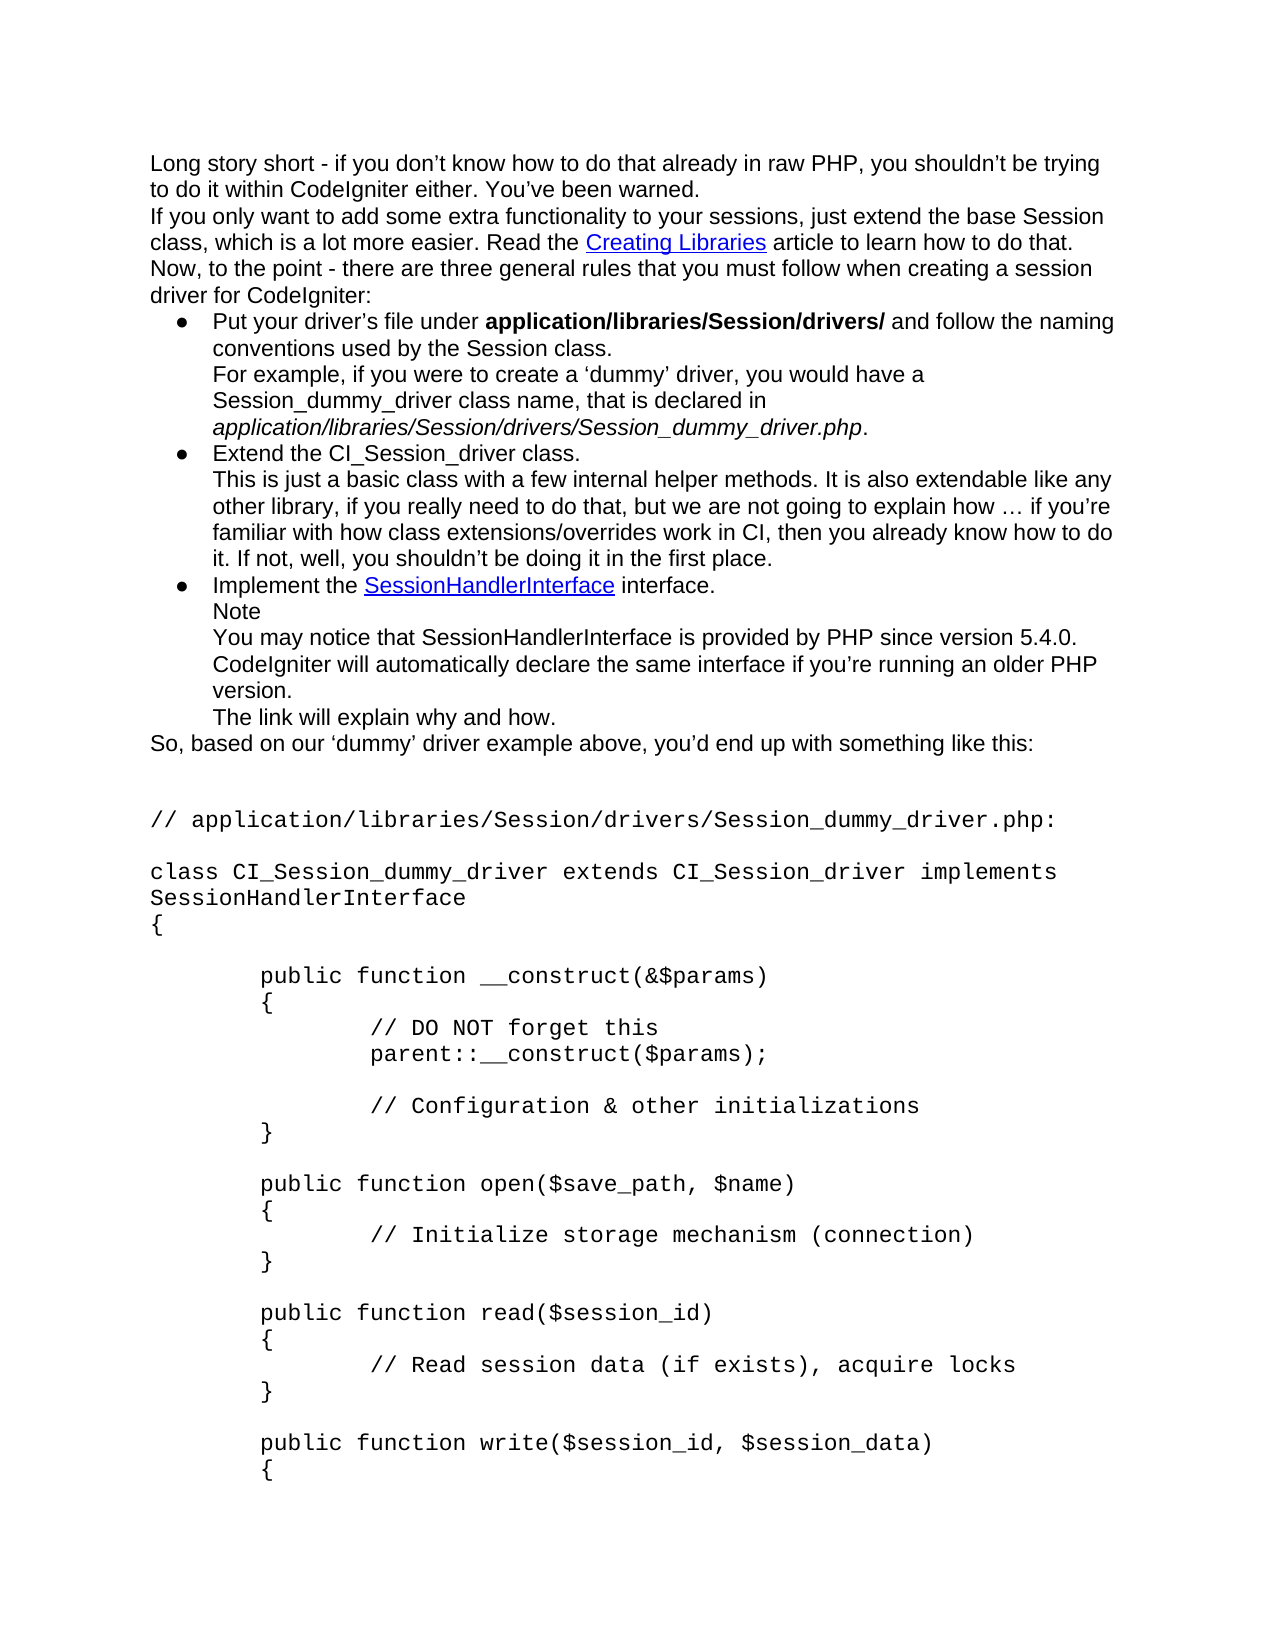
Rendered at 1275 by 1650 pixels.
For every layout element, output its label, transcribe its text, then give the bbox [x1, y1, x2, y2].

list Extend the CI_Session_driver class. This is just a basic class with a few internal helper methods. It is also extendable like any other library, if you really need to do that, but we are not going to explain how … if you’re familiar with how class extensions/overrides work in CI, then you already know how to do it. If not, well, you shouldn’t be doing it in the first place. [175, 440, 1125, 572]
text Long story short - if you don’t know how to do that already in raw PHP, you shouldn’t be trying to do it within CodeIgniter either. You’ve been warned. [150, 150, 1125, 203]
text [150, 809, 1125, 1483]
list Implement the SessionHandlerInterface interface. Note You may notice that SessionHandlerInterface is provided by PHP since version 5.4.0. CodeIgniter will automatically declare the same interface if you’re running an older PHP version. The link will explain why and how. [175, 572, 1125, 730]
text If you only want to add some extra functionality to your sessions, just extend the base Session class, which is a lot more easier. Read the Creating Libraries article to learn how to do that. [150, 203, 1125, 255]
text Now, to the point - there are three general rules that you must follow when creating a session driver for CodeIgniter: [150, 255, 1125, 308]
text So, based on our ‘dummy’ driver example above, you’d end up with something like this: [150, 730, 1125, 756]
list Put your driver’s file under application/libraries/Session/drivers/ and follow the naming conventions used by the Session class. For example, if you were to create a ‘dummy’ driver, you would have a Session_dummy_driver class name, that is declared in application/libraries/Session/drivers/Session_dummy_driver.php. [175, 308, 1125, 440]
